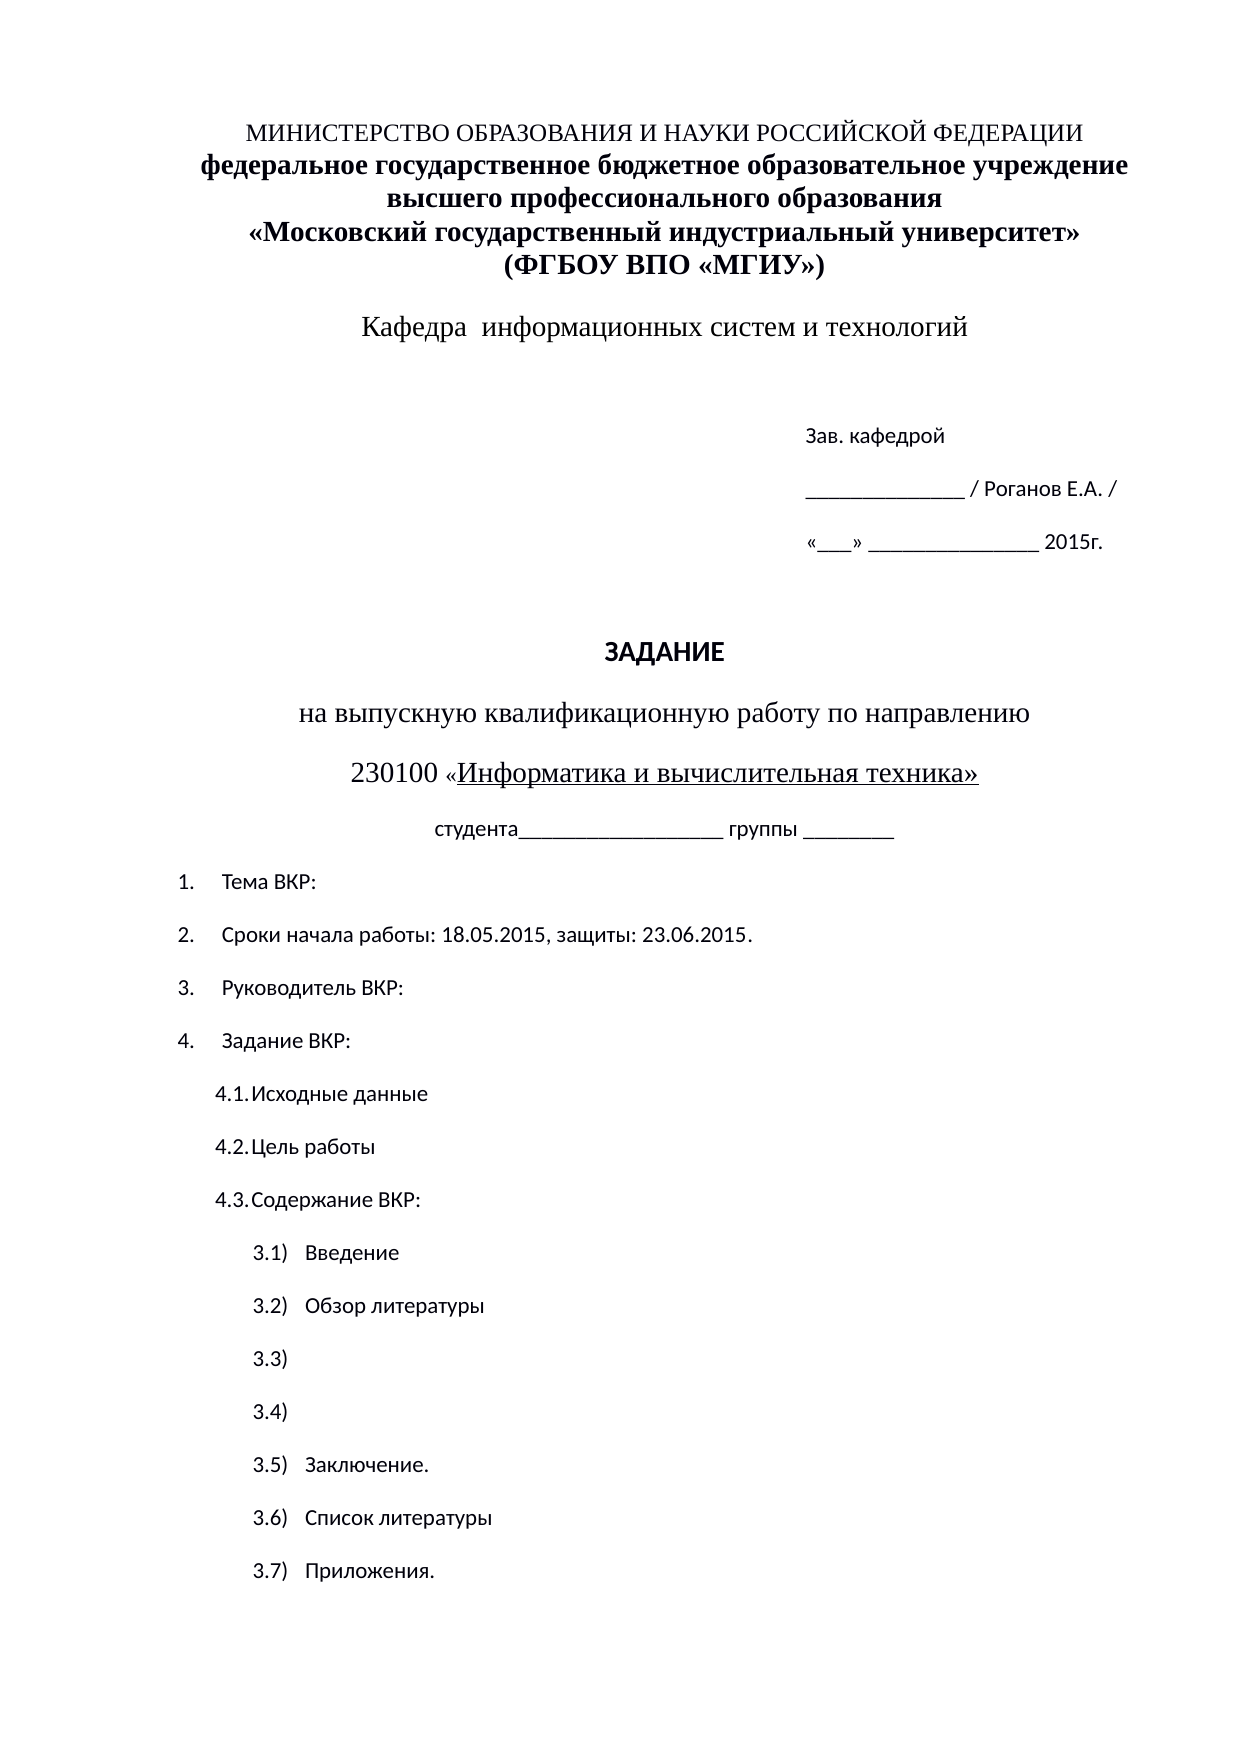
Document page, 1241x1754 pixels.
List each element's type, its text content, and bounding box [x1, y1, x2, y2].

text (ФГБОУ ВПО «МГИУ») [177, 247, 1152, 281]
text ЗАДАНИЕ [177, 633, 1152, 669]
text «___» _______________ 2015г. [805, 527, 1152, 556]
list Сроки начала работы: 18.05.2015, защиты: 23.06.2015. [177, 920, 1152, 948]
list Введение [252, 1238, 1152, 1266]
list Заключение. [252, 1450, 1152, 1478]
text на выпускную квалификационную работу по направлению [177, 695, 1152, 729]
list Обзор литературы [252, 1291, 1152, 1319]
text высшего профессионального образования [177, 180, 1152, 214]
list Содержание ВКР: [215, 1185, 1152, 1213]
text МИНИСТЕРСТВО ОБРАЗОВАНИЯ И НАУКИ РОССИЙСКОЙ ФЕДЕРАЦИИ [177, 118, 1152, 147]
list Задание ВКР: [177, 1026, 1152, 1054]
text Зав. кафедрой [805, 421, 1152, 449]
text федеральное государственное бюджетное образовательное учреждение [177, 147, 1152, 180]
list Исходные данные [215, 1079, 1152, 1107]
list Руководитель ВКР: [177, 973, 1152, 1001]
list Список литературы [252, 1503, 1152, 1531]
list Цель работы [215, 1132, 1152, 1160]
text студента__________________ группы ________ [177, 814, 1152, 842]
text ______________ / Роганов Е.А. / [805, 474, 1152, 502]
text «Московский государственный индустриальный университет» [177, 214, 1152, 247]
list Приложения. [252, 1556, 1152, 1584]
list Тема ВКР: [177, 867, 1152, 895]
text 230100 «Информатика и вычислительная техника» [177, 755, 1152, 788]
text Кафедра информационных систем и технологий [177, 309, 1152, 343]
